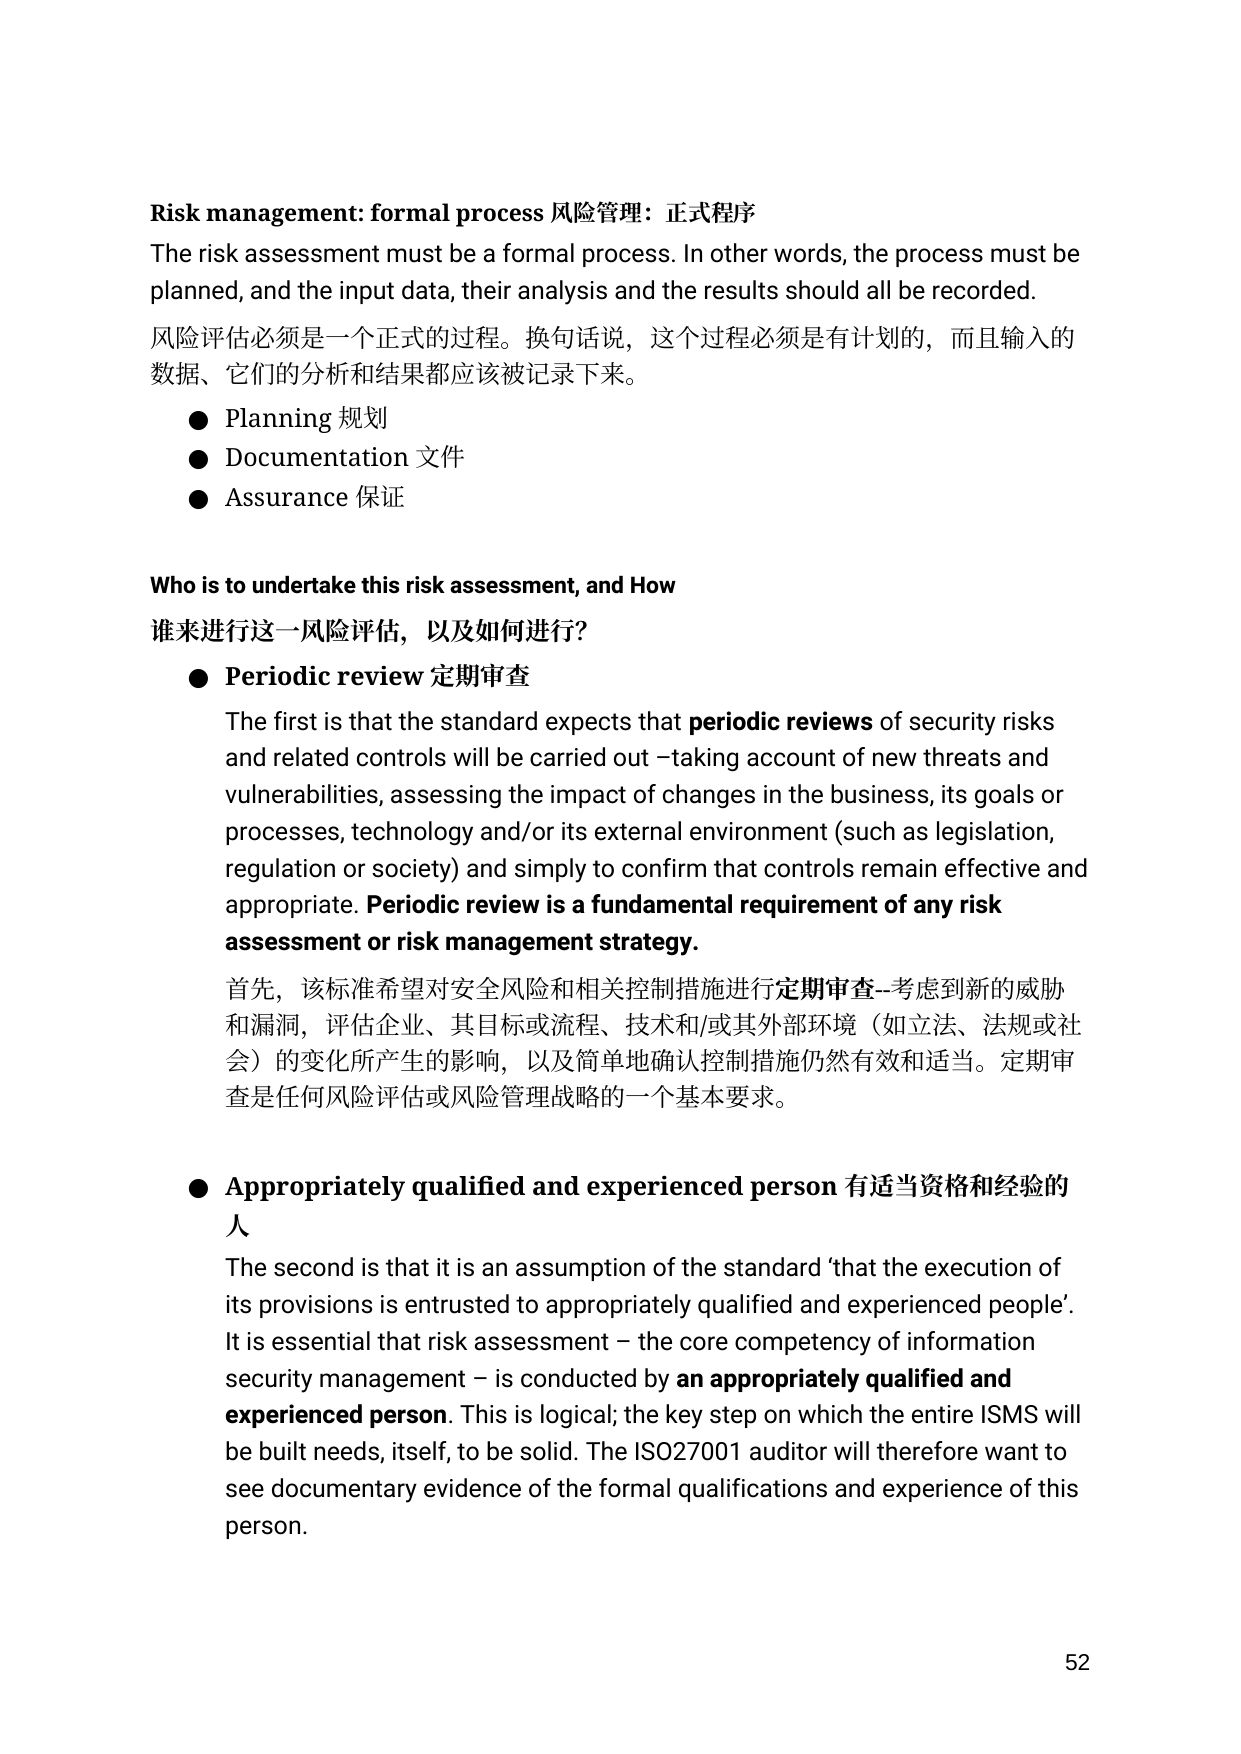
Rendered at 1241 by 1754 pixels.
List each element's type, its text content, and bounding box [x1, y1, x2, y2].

list Documentation 文件 [187, 438, 1090, 477]
list Assurance 保证 [187, 477, 1090, 516]
subtitle Risk management: formal process 风险管理：正式程序 [150, 195, 1090, 228]
list Appropriately qualified and experienced person 有适当资格和经验的人 [187, 1167, 1090, 1242]
subtitle Who is to undertake this risk assessment, and How [150, 570, 1090, 603]
text The risk assessment must be a formal process. In other words, the process must be planned, and the input data, their analysis and the results should all be recorded. [150, 237, 1090, 310]
list Planning 规划 [187, 399, 1090, 438]
text 风险评估必须是一个正式的过程。换句话说，这个过程必须是有计划的，而且输入的数据、它们的分析和结果都应该被记录下来。 [150, 318, 1090, 390]
text The first is that the standard expects that periodic reviews of security risks and related controls will be carried out –taking account of new threats and vulnerabilities, assessing the impact of changes in the business, its goals or processes, technology and/or its external environment (such as legislation, regulation or society) and simply to confirm that controls remain effective and appropriate. Periodic review is a fundamental requirement of any risk assessment or risk management strategy. [225, 704, 1090, 961]
text The second is that it is an assumption of the standard ‘that the execution of its provisions is entrusted to appropriately qualified and experienced people’. It is essential that risk assessment – the core competency of information security management – is conducted by an appropriately qualified and experienced person. This is logical; the key step on which the entire ISMS will be built needs, itself, to be solid. The ISO27001 auditor will therefore want to see documentary evidence of the formal qualifications and experience of this person. [225, 1250, 1090, 1544]
text 谁来进行这一风险评估，以及如何进行？ [150, 612, 1090, 648]
list Periodic review 定期审查 [187, 656, 1090, 695]
text 首先，该标准希望对安全风险和相关控制措施进行定期审查--考虑到新的威胁和漏洞，评估企业、其目标或流程、技术和/或其外部环境（如立法、法规或社会）的变化所产生的影响，以及简单地确认控制措施仍然有效和适当。定期审查是任何风险评估或风险管理战略的一个基本要求。 [225, 969, 1090, 1113]
